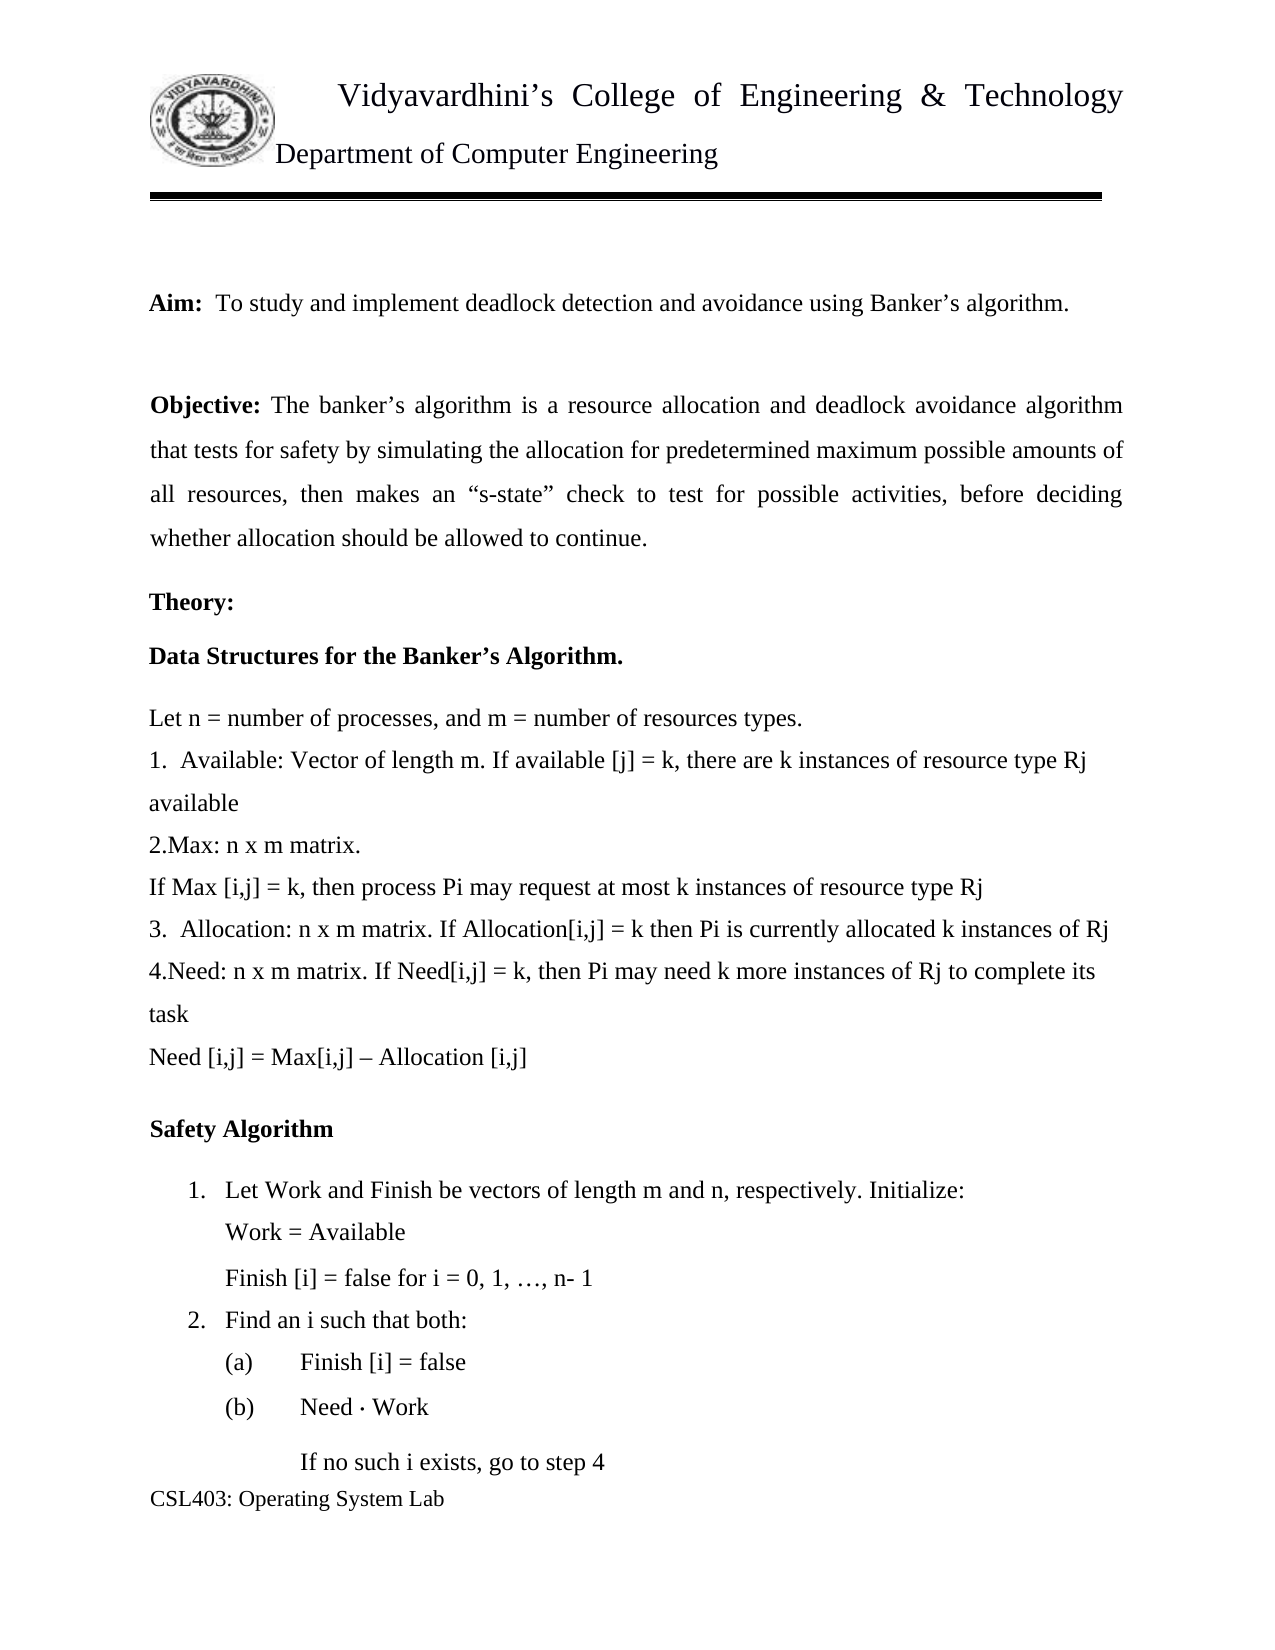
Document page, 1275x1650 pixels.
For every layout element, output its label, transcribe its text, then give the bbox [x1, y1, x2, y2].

text Need [i,j] = Max[i,j] – Allocation [i,j] [148, 1042, 1124, 1071]
text Theory: [148, 587, 1124, 615]
text Finish [i] = false for i = 0, 1, …, n- 1 [225, 1263, 1124, 1292]
text If Max [i,j] = k, then process Pi may request at most k instances of resource type Rj [148, 872, 1124, 901]
subtitle Safety Algorithm [149, 1114, 1124, 1143]
list Need  Work [225, 1392, 1124, 1422]
text Let n = number of processes, and m = number of resources types. [148, 703, 1124, 732]
list Finish [i] = false [225, 1347, 1124, 1376]
text Work = Available [225, 1217, 1124, 1246]
list Let Work and Finish be vectors of length m and n, respectively. Initialize: [187, 1175, 1044, 1204]
text If no such i exists, go to step 4 [300, 1447, 1124, 1475]
text Data Structures for the Banker’s Algorithm. [148, 641, 1124, 670]
text Aim: To study and implement deadlock detection and avoidance using Banker’s algorithm. [148, 288, 1124, 317]
text 2.Max: n x m matrix. [148, 831, 1124, 859]
text 1. Available: Vector of length m. If available [j] = k, there are k instances of resource type Rj available [148, 745, 1124, 817]
text 3. Allocation: n x m matrix. If Allocation[i,j] = k then Pi is currently allocated k instances of Rj 4.Need: n x m matrix. If Need[i,j] = k, then Pi may need k more instances of Rj to complete its task [148, 914, 1124, 1028]
list Find an i such that both: [187, 1305, 1044, 1334]
picture [150, 74, 275, 167]
text Objective: The banker’s algorithm is a resource allocation and deadlock avoidance algorithm that tests for safety by simulating the allocation for predetermined maximum possible amounts of all resources, then makes an “s-state” check to test for possible activities, before deciding whether allocation should be allowed to continue. [150, 391, 1124, 552]
